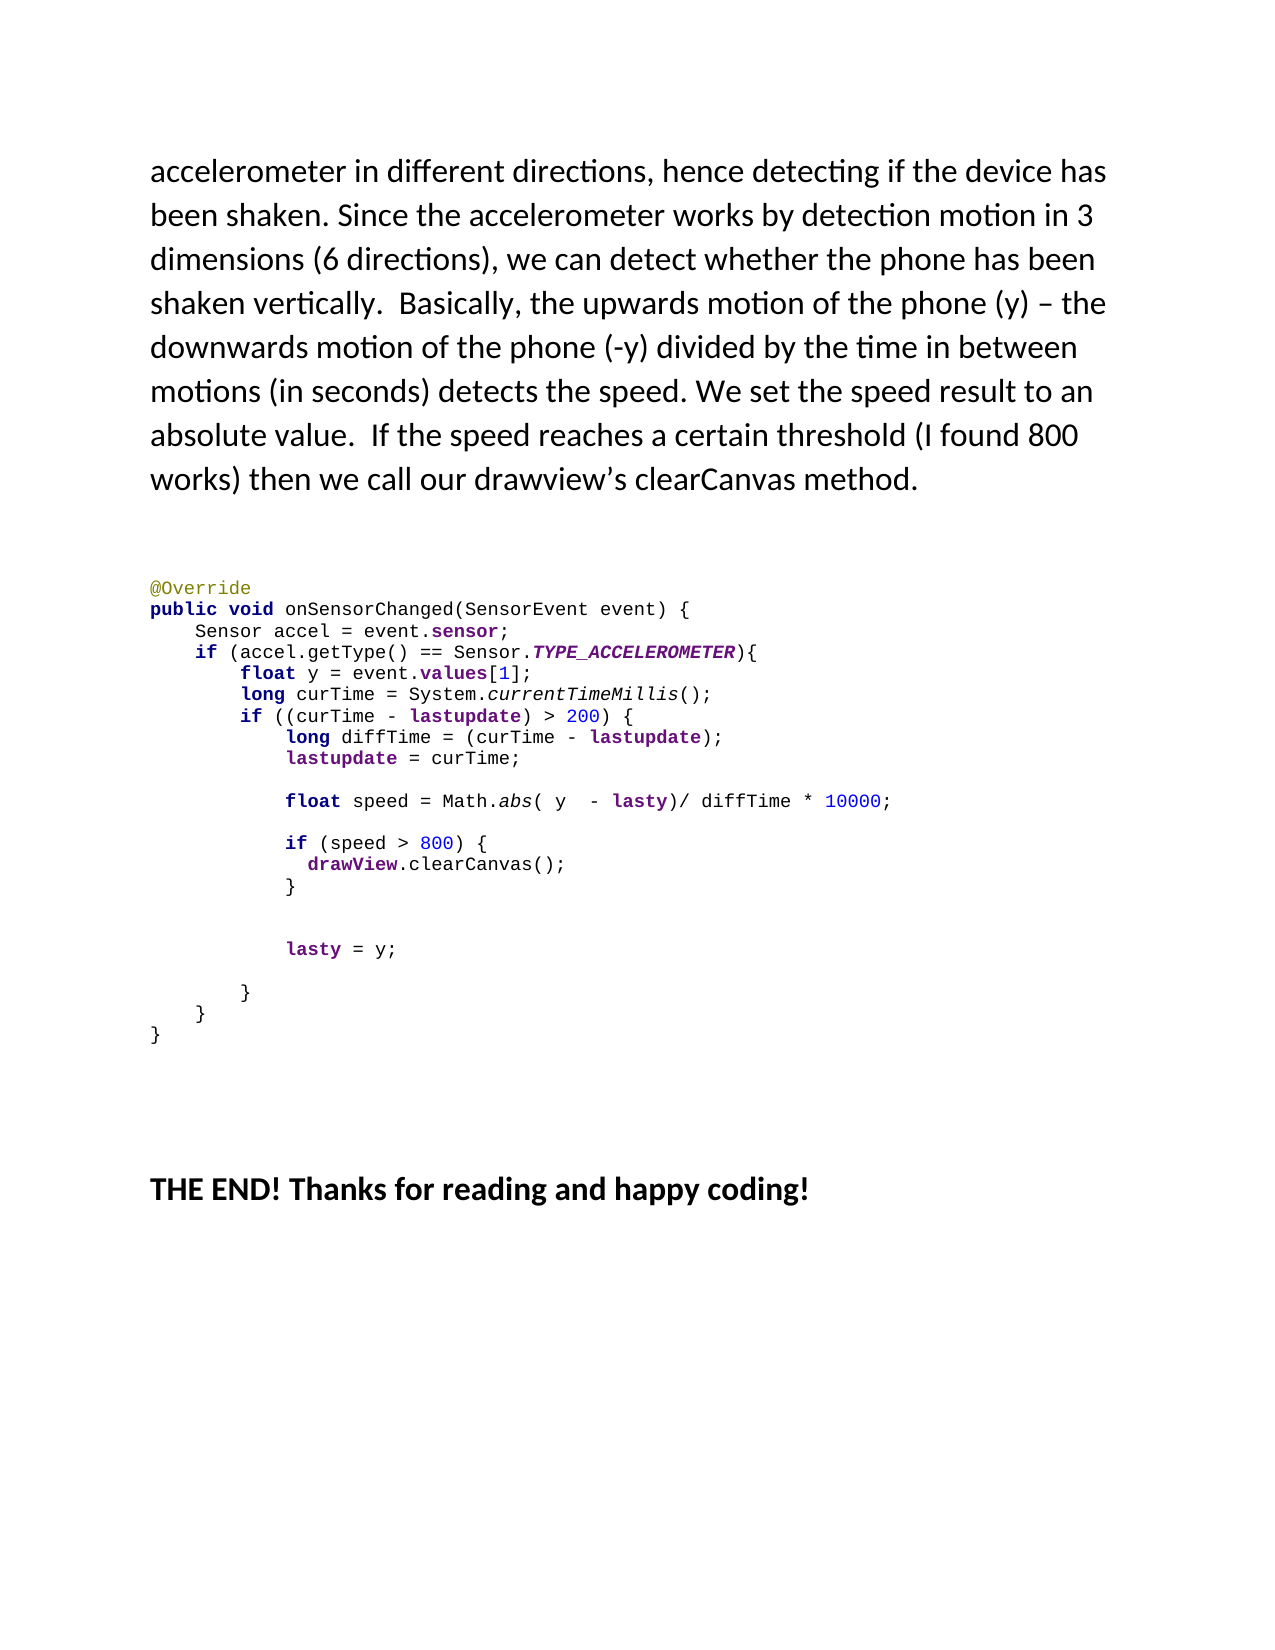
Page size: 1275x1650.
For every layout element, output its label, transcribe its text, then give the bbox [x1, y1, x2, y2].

text @Override public void onSensorChanged(SensorEvent event) { Sensor accel = event.sensor; if (accel.getType() == Sensor.TYPE_ACCELEROMETER){ float y = event.values[1]; long curTime = System.currentTimeMillis(); if ((curTime - lastupdate) > 200) { long diffTime = (curTime - lastupdate); lastupdate = curTime; float speed = Math.abs( y - lasty)/ diffTime * 10000; if (speed > 800) { drawView.clearCanvas(); } lasty = y; } } } [150, 579, 1125, 1046]
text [150, 150, 1125, 498]
text THE END! Thanks for reading and happy coding! [150, 1168, 1125, 1208]
